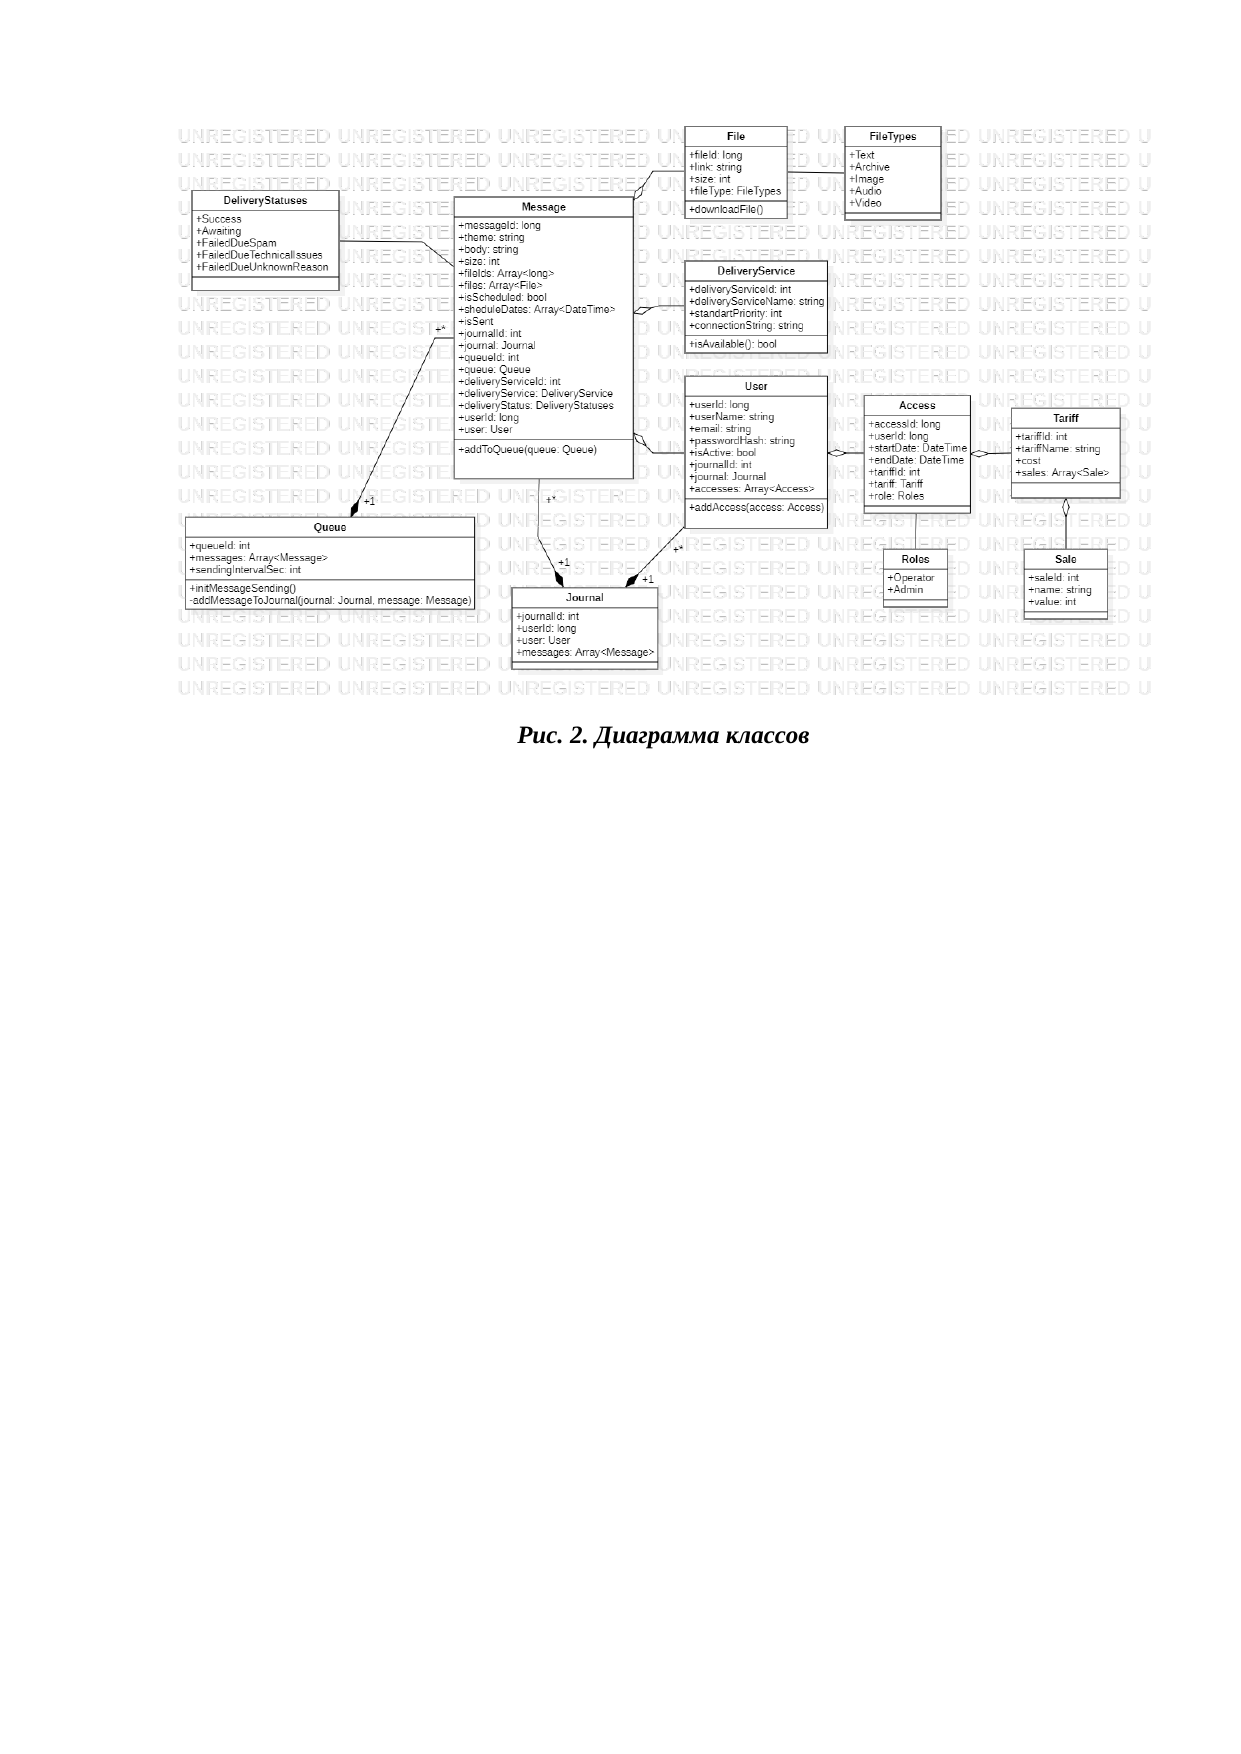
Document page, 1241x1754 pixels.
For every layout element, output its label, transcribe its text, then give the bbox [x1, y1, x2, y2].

text Рис. 2. Диаграмма классов [177, 720, 1152, 748]
picture [177, 118, 1152, 701]
